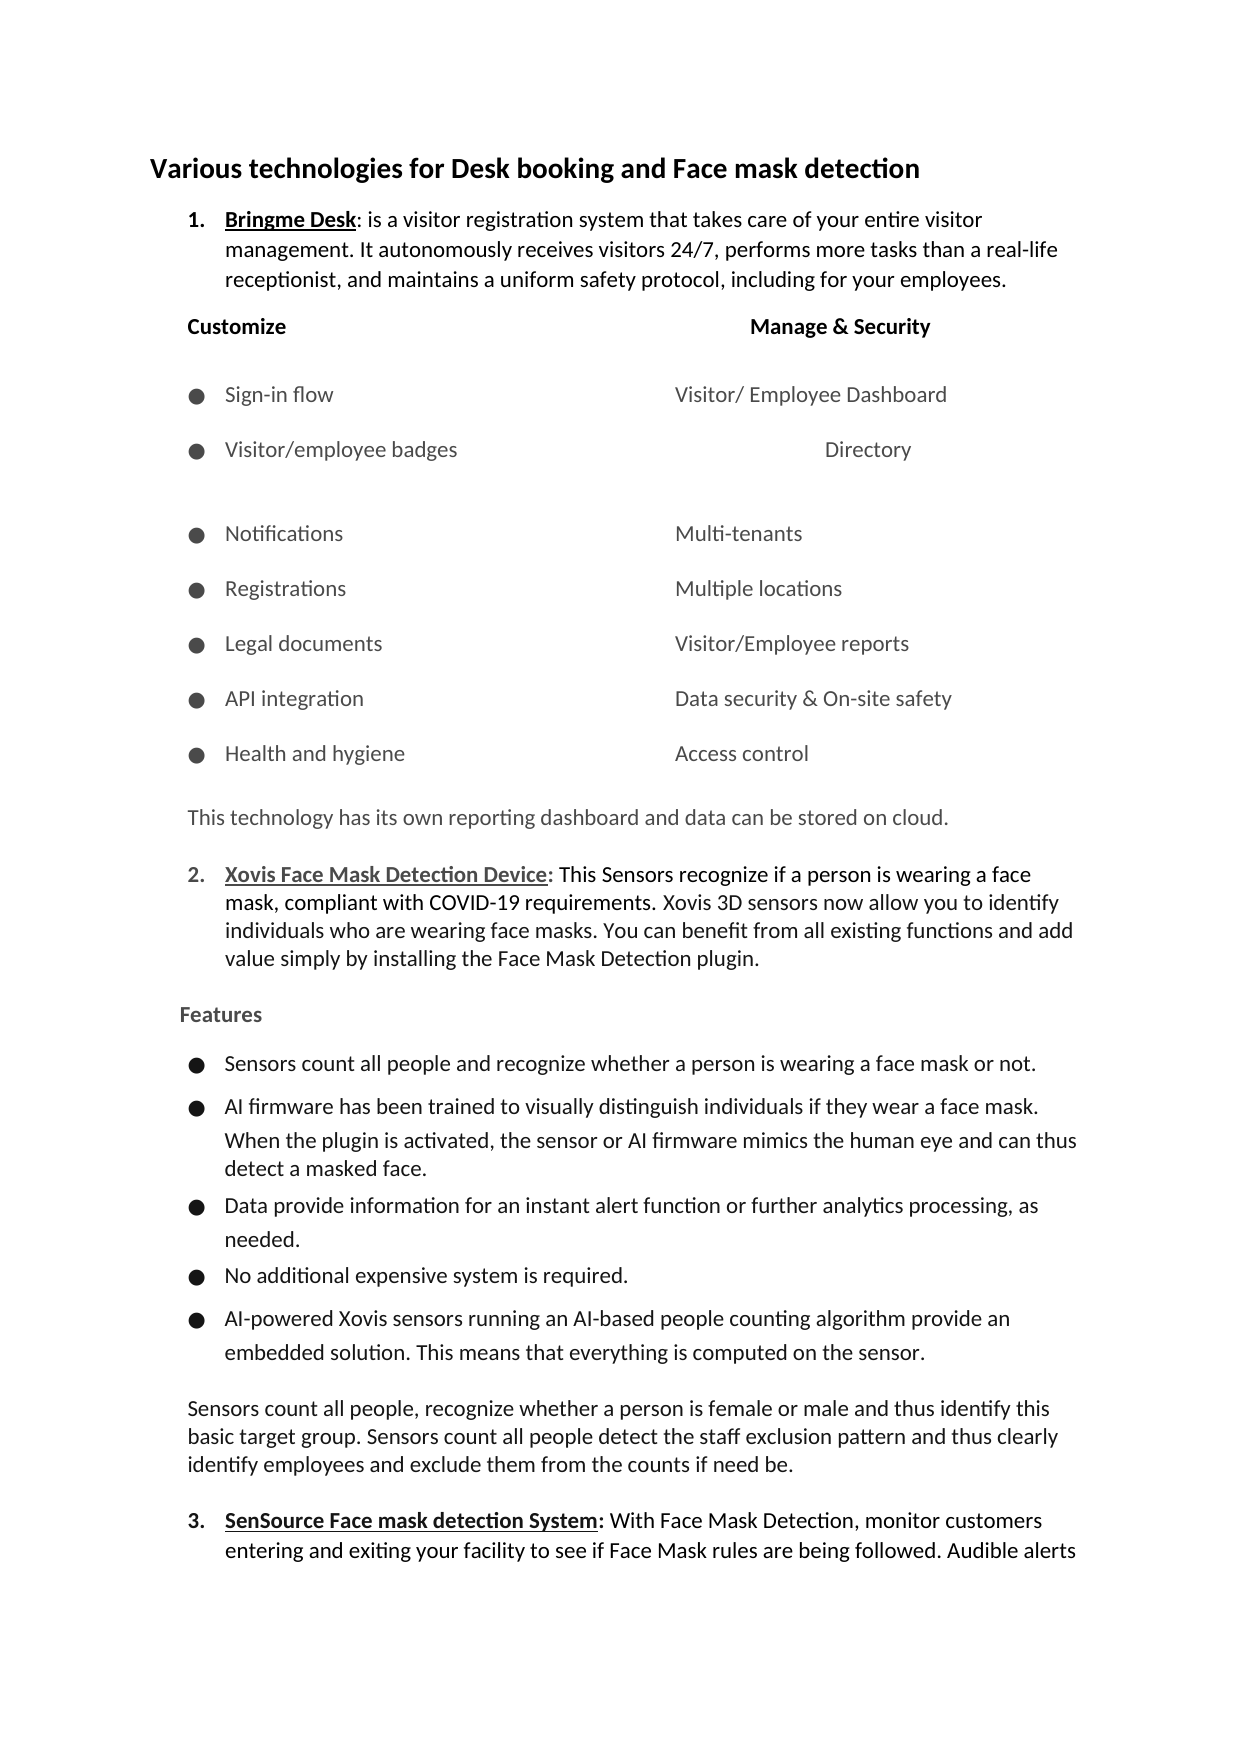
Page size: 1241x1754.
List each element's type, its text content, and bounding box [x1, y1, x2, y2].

text Sensors count all people, recognize whether a person is female or male and thus identify this basic target group. Sensors count all people detect the staff exclusion pattern and thus clearly identify employees and exclude them from the counts if need be. [187, 1394, 1090, 1478]
list Visitor/employee badges Directory [187, 427, 1090, 498]
list Sign-in flow Visitor/ Employee Dashboard [187, 372, 1090, 414]
list Bringme Desk: is a visitor registration system that takes care of your entire visitor management. It autonomously receives visitors 24/7, performs more tasks than a real-life receptionist, and maintains a uniform safety protocol, including for your employees. [187, 205, 1090, 293]
list AI firmware has been trained to visually distinguish individuals if they wear a face mask. When the plugin is activated, the sensor or AI firmware mimics the human eye and can thus detect a masked face. [187, 1083, 1090, 1182]
list Xovis Face Mask Detection Device: This Sensors recognize if a person is wearing a face mask, compliant with COVID-19 requirements. Xovis 3D sensors now allow you to identify individuals who are wearing face masks. You can benefit from all existing functions and add value simply by installing the Face Mask Detection plugin. [187, 860, 602, 972]
list No additional expensive system is required. [187, 1253, 1090, 1296]
list Data provide information for an instant alert function or further analytics processing, as needed. [187, 1182, 1090, 1253]
list API integration Data security & On-site safety [187, 676, 1090, 718]
list AI-powered Xovis sensors running an AI-based people counting algorithm provide an embedded solution. This means that everything is computed on the sensor. [187, 1296, 1090, 1366]
text Customize Manage & Security [187, 312, 1090, 340]
list Registrations Multiple locations [187, 565, 1090, 608]
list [187, 1506, 1090, 1565]
text This technology has its own reporting dashboard and data can be stored on cloud. [187, 803, 1090, 831]
list Health and hygiene Access control [187, 731, 1090, 774]
text Features [179, 1000, 1090, 1028]
text Various technologies for Desk booking and Face mask detection [150, 150, 1090, 186]
list Sensors count all people and recognize whether a person is wearing a face mask or not. [187, 1041, 1090, 1083]
list Legal documents Visitor/Employee reports [187, 621, 1090, 663]
list Xovis Face Mask Detection Device: This Sensors recognize if a person is wearing a face mask, compliant with COVID-19 requirements. Xovis 3D sensors now allow you to identify individuals who are wearing face masks. You can benefit from all existing functions and add value simply by installing the Face Mask Detection plugin. [761, 860, 1090, 972]
list Notifications Multi-tenants [187, 510, 1090, 553]
